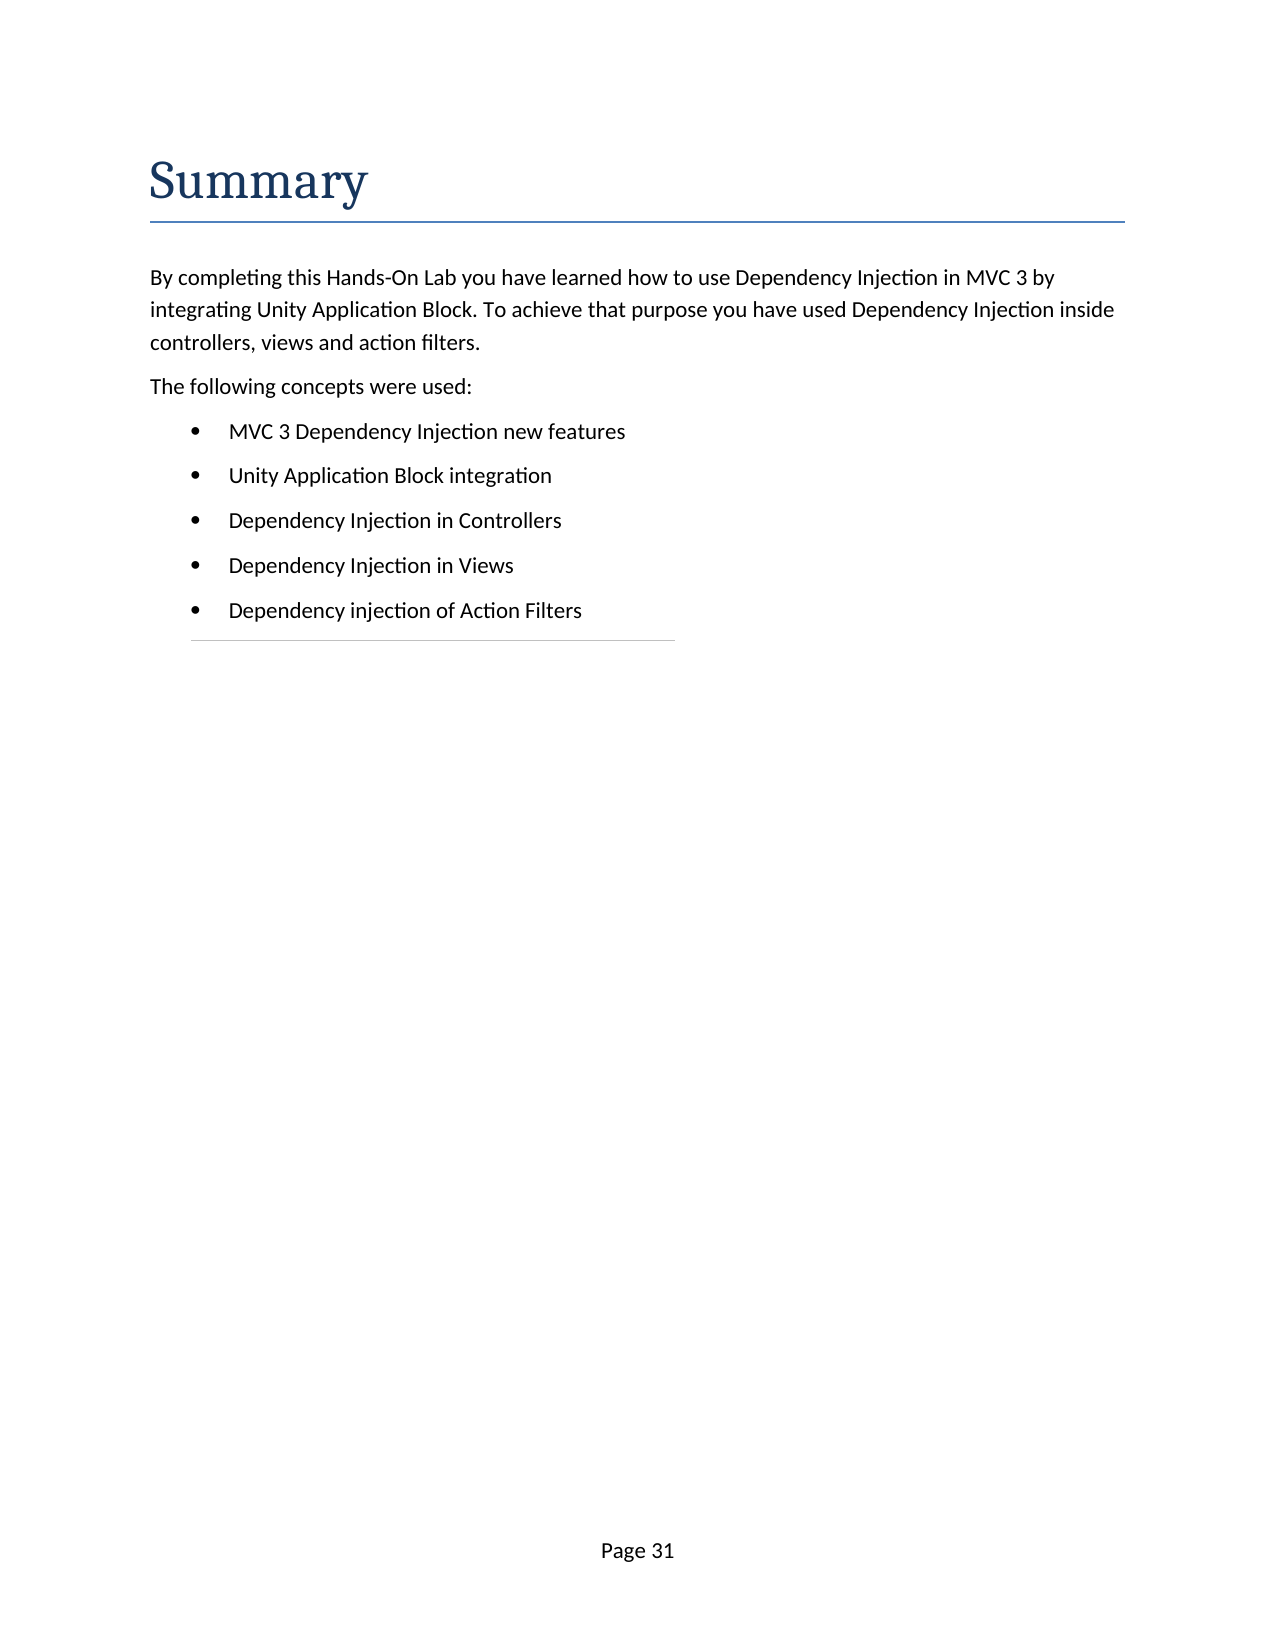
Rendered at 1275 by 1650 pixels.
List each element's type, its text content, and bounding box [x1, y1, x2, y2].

list Dependency Injection in Controllers [191, 506, 1125, 534]
text By completing this Hands-On Lab you have learned how to use Dependency Injection in MVC 3 by integrating Unity Application Block. To achieve that purpose you have used Dependency Injection inside controllers, views and action filters. [150, 263, 1125, 356]
list Unity Application Block integration [191, 462, 1125, 490]
list Dependency Injection in Views [191, 551, 1125, 579]
list Dependency injection of Action Filters [191, 596, 1125, 624]
text The following concepts were used: [150, 372, 1125, 400]
list MVC 3 Dependency Injection new features [191, 417, 1125, 445]
